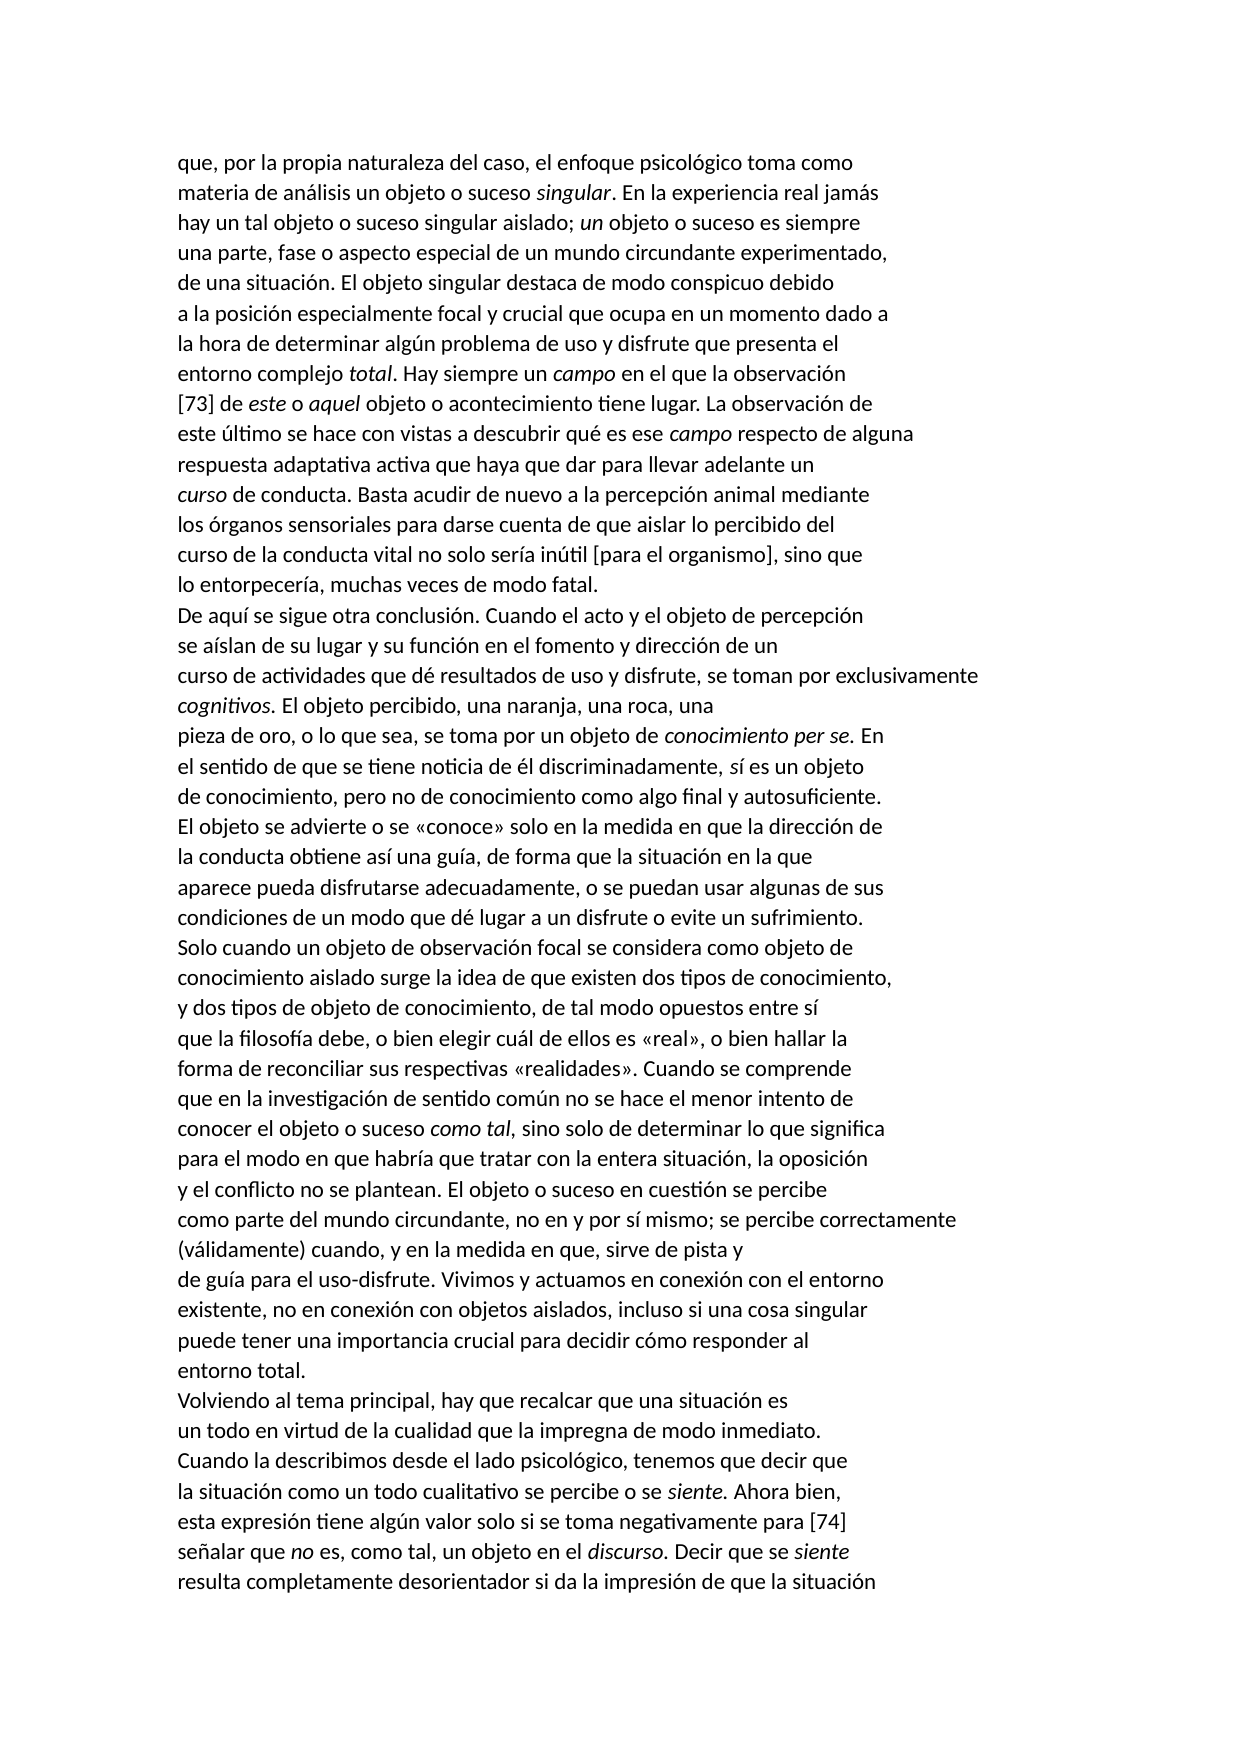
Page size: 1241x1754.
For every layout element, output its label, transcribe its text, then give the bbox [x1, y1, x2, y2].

text una parte, fase o aspecto especial de un mundo circundante experimentado, [177, 238, 1063, 266]
text forma de reconciliar sus respectivas «realidades». Cuando se comprende [177, 1054, 1063, 1082]
text que, por la propia naturaleza del caso, el enfoque psicológico toma como [177, 148, 1063, 176]
text conocimiento aislado surge la idea de que existen dos tipos de conocimiento, [177, 963, 1063, 991]
text entorno complejo total. Hay siempre un campo en el que la observación [177, 359, 1063, 387]
text [73] de este o aquel objeto o acontecimiento tiene lugar. La observación de [177, 389, 1063, 417]
text puede tener una importancia crucial para decidir cómo responder al [177, 1326, 1063, 1354]
text un todo en virtud de la cualidad que la impregna de modo inmediato. [177, 1416, 1063, 1444]
text conocer el objeto o suceso como tal, sino solo de determinar lo que significa [177, 1114, 1063, 1142]
text condiciones de un modo que dé lugar a un disfrute o evite un sufrimiento. [177, 903, 1063, 931]
text y dos tipos de objeto de conocimiento, de tal modo opuestos entre sí [177, 993, 1063, 1021]
text curso de actividades que dé resultados de uso y disfrute, se toman por exclusivamente [177, 661, 1063, 689]
text Solo cuando un objeto de observación focal se considera como objeto de [177, 933, 1063, 961]
text existente, no en conexión con objetos aislados, incluso si una cosa singular [177, 1296, 1063, 1323]
text como parte del mundo circundante, no en y por sí mismo; se percibe correctamente [177, 1205, 1063, 1233]
text los órganos sensoriales para darse cuenta de que aislar lo percibido del [177, 510, 1063, 538]
text El objeto se advierte o se «conoce» solo en la medida en que la dirección de [177, 812, 1063, 840]
text hay un tal objeto o suceso singular aislado; un objeto o suceso es siempre [177, 208, 1063, 236]
text que la filosofía debe, o bien elegir cuál de ellos es «real», o bien hallar la [177, 1024, 1063, 1052]
text Cuando la describimos desde el lado psicológico, tenemos que decir que [177, 1447, 1063, 1474]
text entorno total. [177, 1356, 1063, 1384]
text la situación como un todo cualitativo se percibe o se siente. Ahora bien, [177, 1477, 1063, 1505]
text de conocimiento, pero no de conocimiento como algo final y autosuficiente. [177, 782, 1063, 810]
text señalar que no es, como tal, un objeto en el discurso. Decir que se siente [177, 1537, 1063, 1565]
text cognitivos. El objeto percibido, una naranja, una roca, una [177, 691, 1063, 719]
text que en la investigación de sentido común no se hace el menor intento de [177, 1084, 1063, 1112]
text de guía para el uso-disfrute. Vivimos y actuamos en conexión con el entorno [177, 1265, 1063, 1293]
text (válidamente) cuando, y en la medida en que, sirve de pista y [177, 1235, 1063, 1263]
text la hora de determinar algún problema de uso y disfrute que presenta el [177, 329, 1063, 357]
text la conducta obtiene así una guía, de forma que la situación en la que [177, 842, 1063, 870]
text lo entorpecería, muchas veces de modo fatal. [177, 571, 1063, 598]
text de una situación. El objeto singular destaca de modo conspicuo debido [177, 268, 1063, 296]
text se aíslan de su lugar y su función en el fomento y dirección de un [177, 631, 1063, 659]
text curso de la conducta vital no solo sería inútil [para el organismo], sino que [177, 540, 1063, 568]
text y el conflicto no se plantean. El objeto o suceso en cuestión se percibe [177, 1175, 1063, 1203]
text aparece pueda disfrutarse adecuadamente, o se puedan usar algunas de sus [177, 873, 1063, 901]
text a la posición especialmente focal y crucial que ocupa en un momento dado a [177, 299, 1063, 327]
text Volviendo al tema principal, hay que recalcar que una situación es [177, 1386, 1063, 1414]
text esta expresión tiene algún valor solo si se toma negativamente para [74] [177, 1507, 1063, 1535]
text resulta completamente desorientador si da la impresión de que la situación [177, 1567, 1063, 1595]
text el sentido de que se tiene noticia de él discriminadamente, sí es un objeto [177, 752, 1063, 780]
text para el modo en que habría que tratar con la entera situación, la oposición [177, 1144, 1063, 1172]
text materia de análisis un objeto o suceso singular. En la experiencia real jamás [177, 178, 1063, 206]
text De aquí se sigue otra conclusión. Cuando el acto y el objeto de percepción [177, 601, 1063, 629]
text este último se hace con vistas a descubrir qué es ese campo respecto de alguna [177, 419, 1063, 447]
text curso de conducta. Basta acudir de nuevo a la percepción animal mediante [177, 480, 1063, 508]
text respuesta adaptativa activa que haya que dar para llevar adelante un [177, 450, 1063, 478]
text pieza de oro, o lo que sea, se toma por un objeto de conocimiento per se. En [177, 722, 1063, 749]
